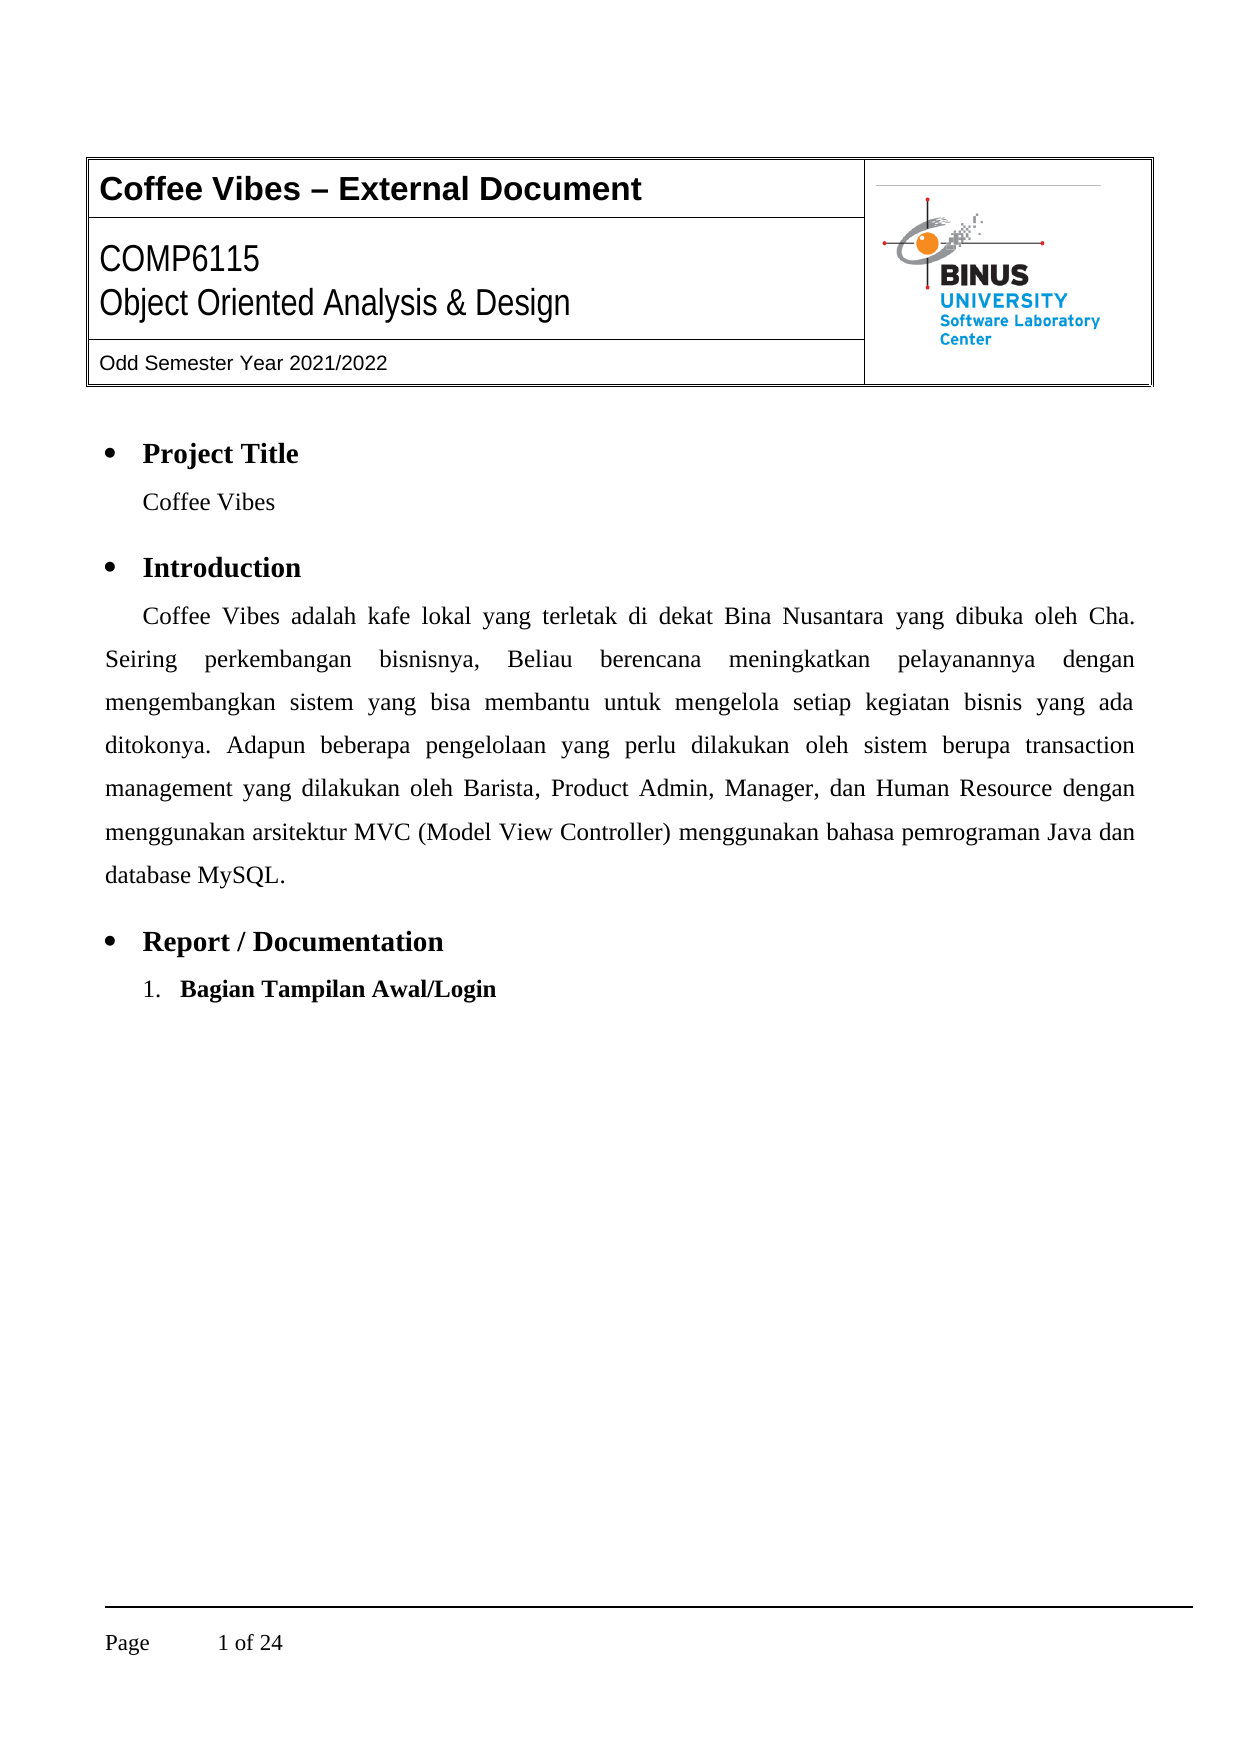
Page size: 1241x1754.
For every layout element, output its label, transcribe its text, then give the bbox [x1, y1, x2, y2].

table_cell COMP6115 Object Oriented Analysis & Design [89, 218, 864, 338]
list Project Title [105, 436, 1135, 470]
table_header [865, 160, 1151, 383]
list Bagian Tampilan Awal/Login [142, 974, 1135, 1003]
table_cell Odd Semester Year 2021/2022 [89, 340, 864, 383]
list Report / Documentation [105, 924, 1135, 957]
list Introduction [105, 551, 1135, 584]
table_header Coffee Vibes – External Document [89, 160, 864, 217]
picture [875, 185, 1101, 354]
text Coffee Vibes adalah kafe lokal yang terletak di dekat Bina Nusantara yang dibuka oleh Cha. Seiring perkembangan bisnisnya, Beliau berencana meningkatkan pelayanannya dengan mengembangkan sistem yang bisa membantu untuk mengelola setiap kegiatan bisnis yang ada ditokonya. Adapun beberapa pengelolaan yang perlu dilakukan oleh sistem berupa transaction management yang dilakukan oleh Barista, Product Admin, Manager, dan Human Resource dengan menggunakan arsitektur MVC (Model View Controller) menggunakan bahasa pemrograman Java dan database MySQL. [105, 601, 1135, 888]
text Coffee Vibes [105, 487, 1135, 515]
